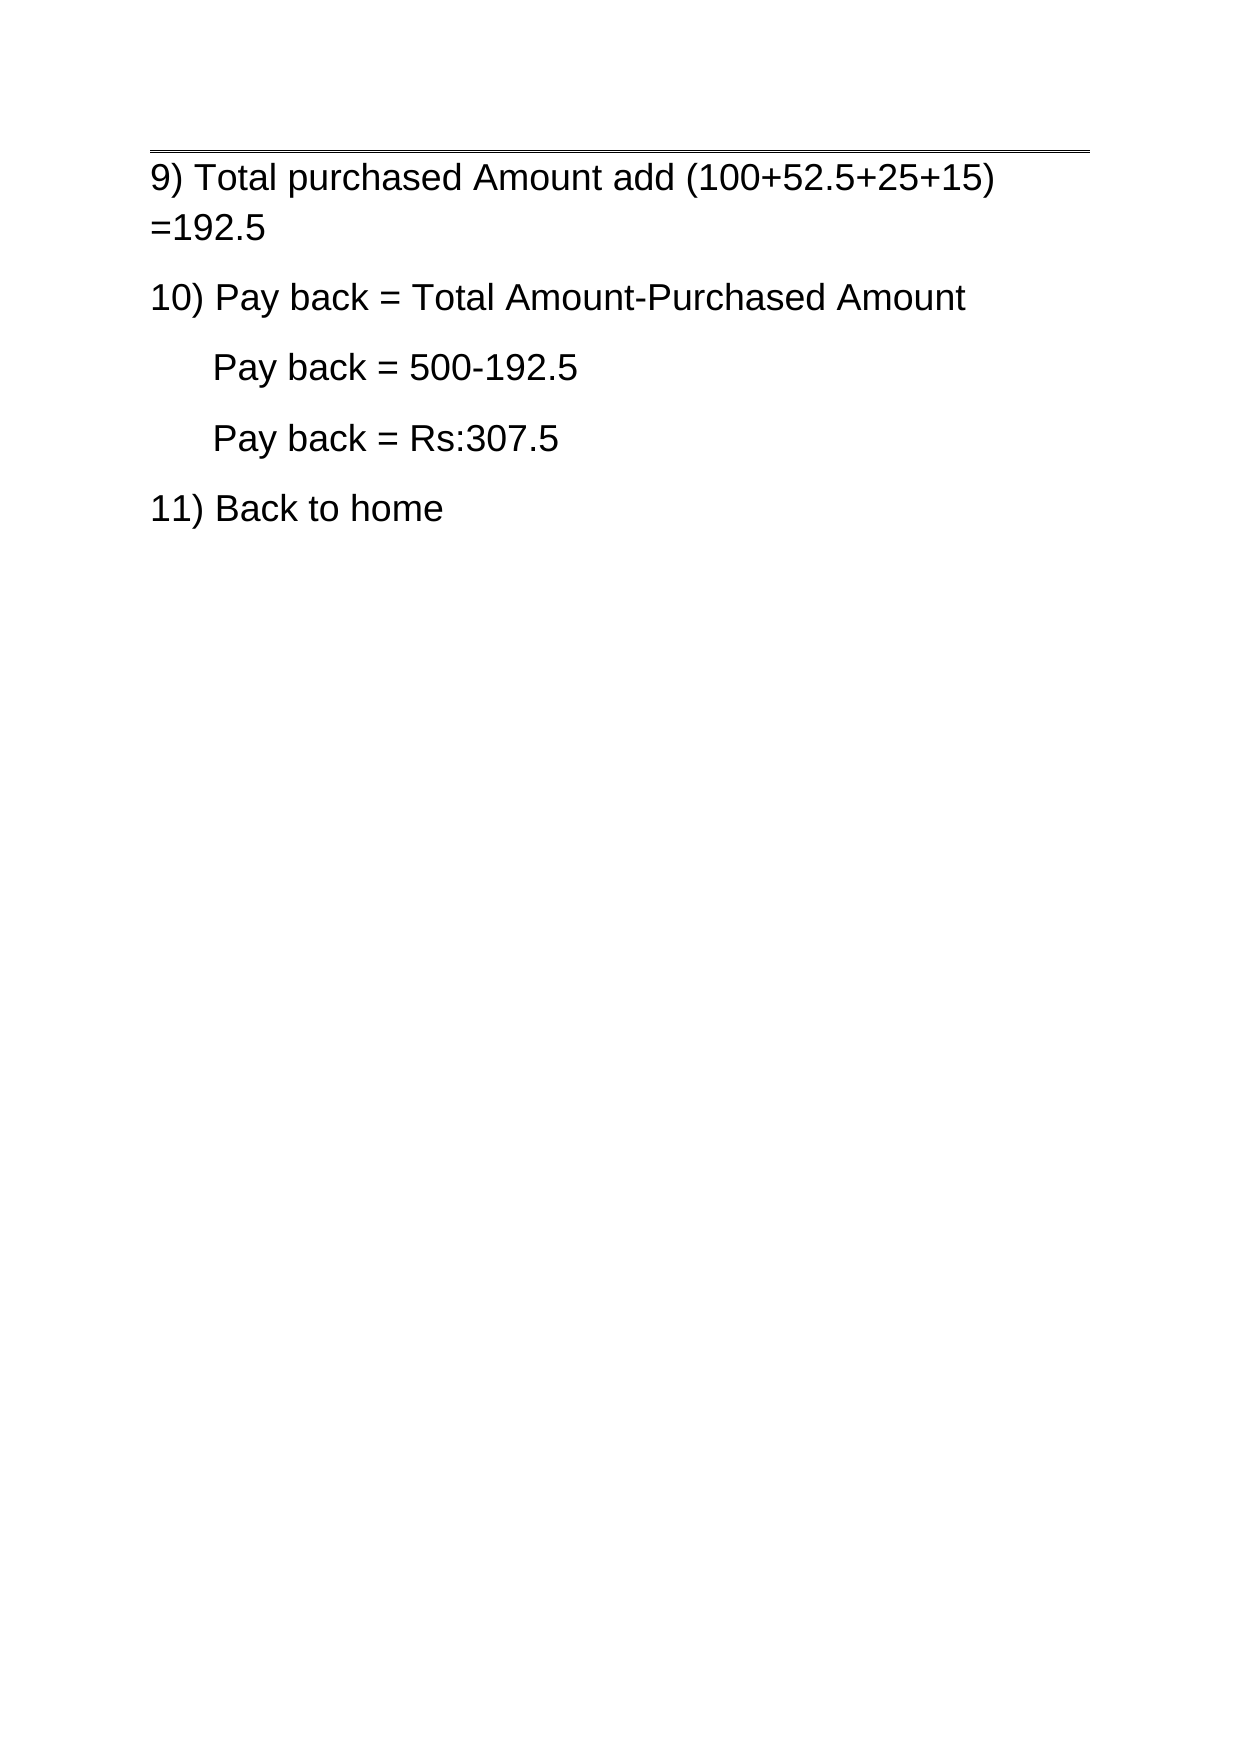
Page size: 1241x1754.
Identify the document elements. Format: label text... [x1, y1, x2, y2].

text Pay back = 500-192.5 [150, 340, 1090, 389]
text 11) Back to home [150, 481, 1090, 529]
text 10) Pay back = Total Amount-Purchased Amount [150, 270, 1090, 318]
text 9) Total purchased Amount add (100+52.5+25+15) =192.5 [150, 153, 1090, 248]
text Pay back = Rs:307.5 [150, 411, 1090, 459]
